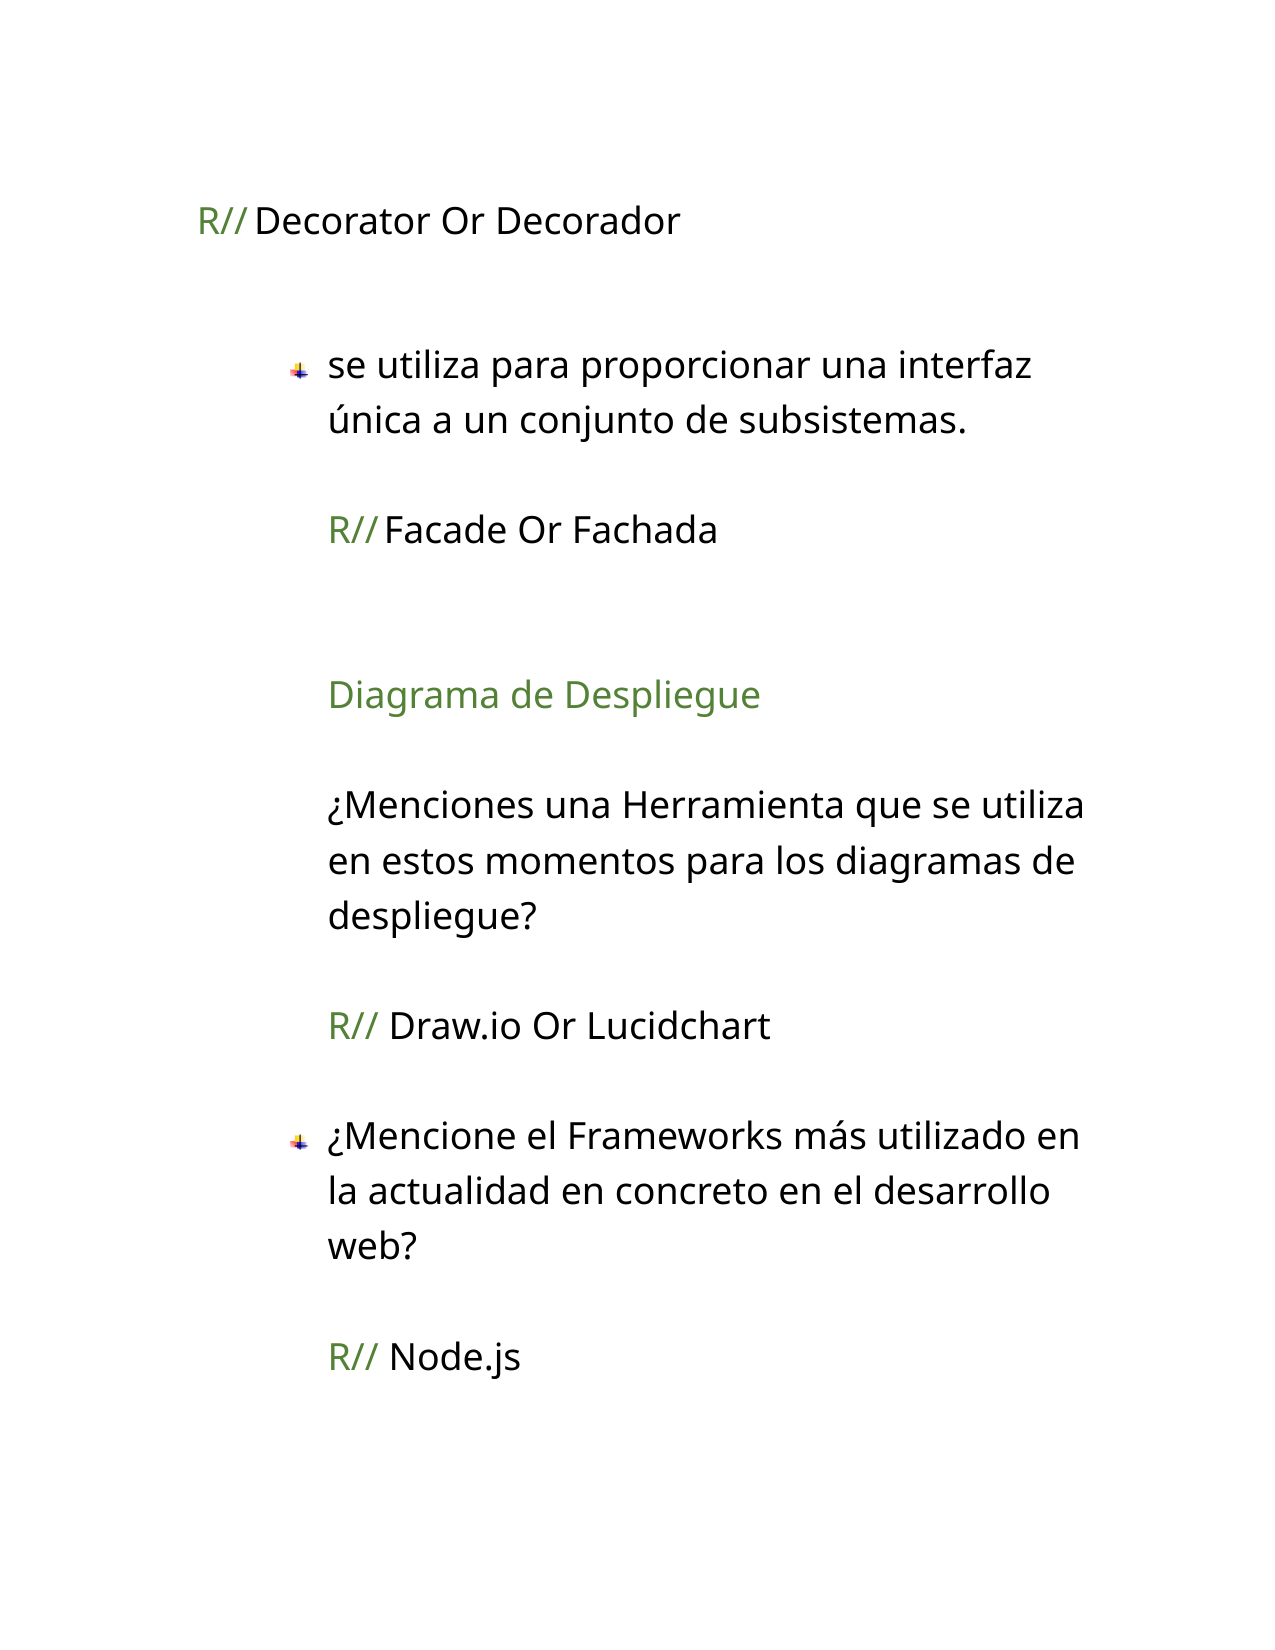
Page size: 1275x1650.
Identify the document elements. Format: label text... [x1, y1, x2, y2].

list ¿Mencione el Frameworks más utilizado en la actualidad en concreto en el desarrollo web? [290, 1109, 1098, 1271]
picture [290, 1133, 308, 1150]
picture [290, 361, 308, 379]
list se utiliza para proporcionar una interfaz única a un conjunto de subsistemas. [290, 338, 1098, 444]
list Diagrama de Despliegue [327, 669, 1098, 720]
text R// Decorator Or Decorador [177, 194, 1098, 246]
list R// Facade Or Fachada [327, 503, 1098, 554]
list R// Draw.io Or Lucidchart [327, 999, 1098, 1050]
list R// Node.js [327, 1330, 1098, 1381]
list ¿Menciones una Herramienta que se utiliza en estos momentos para los diagramas de despliegue? [327, 779, 1098, 940]
